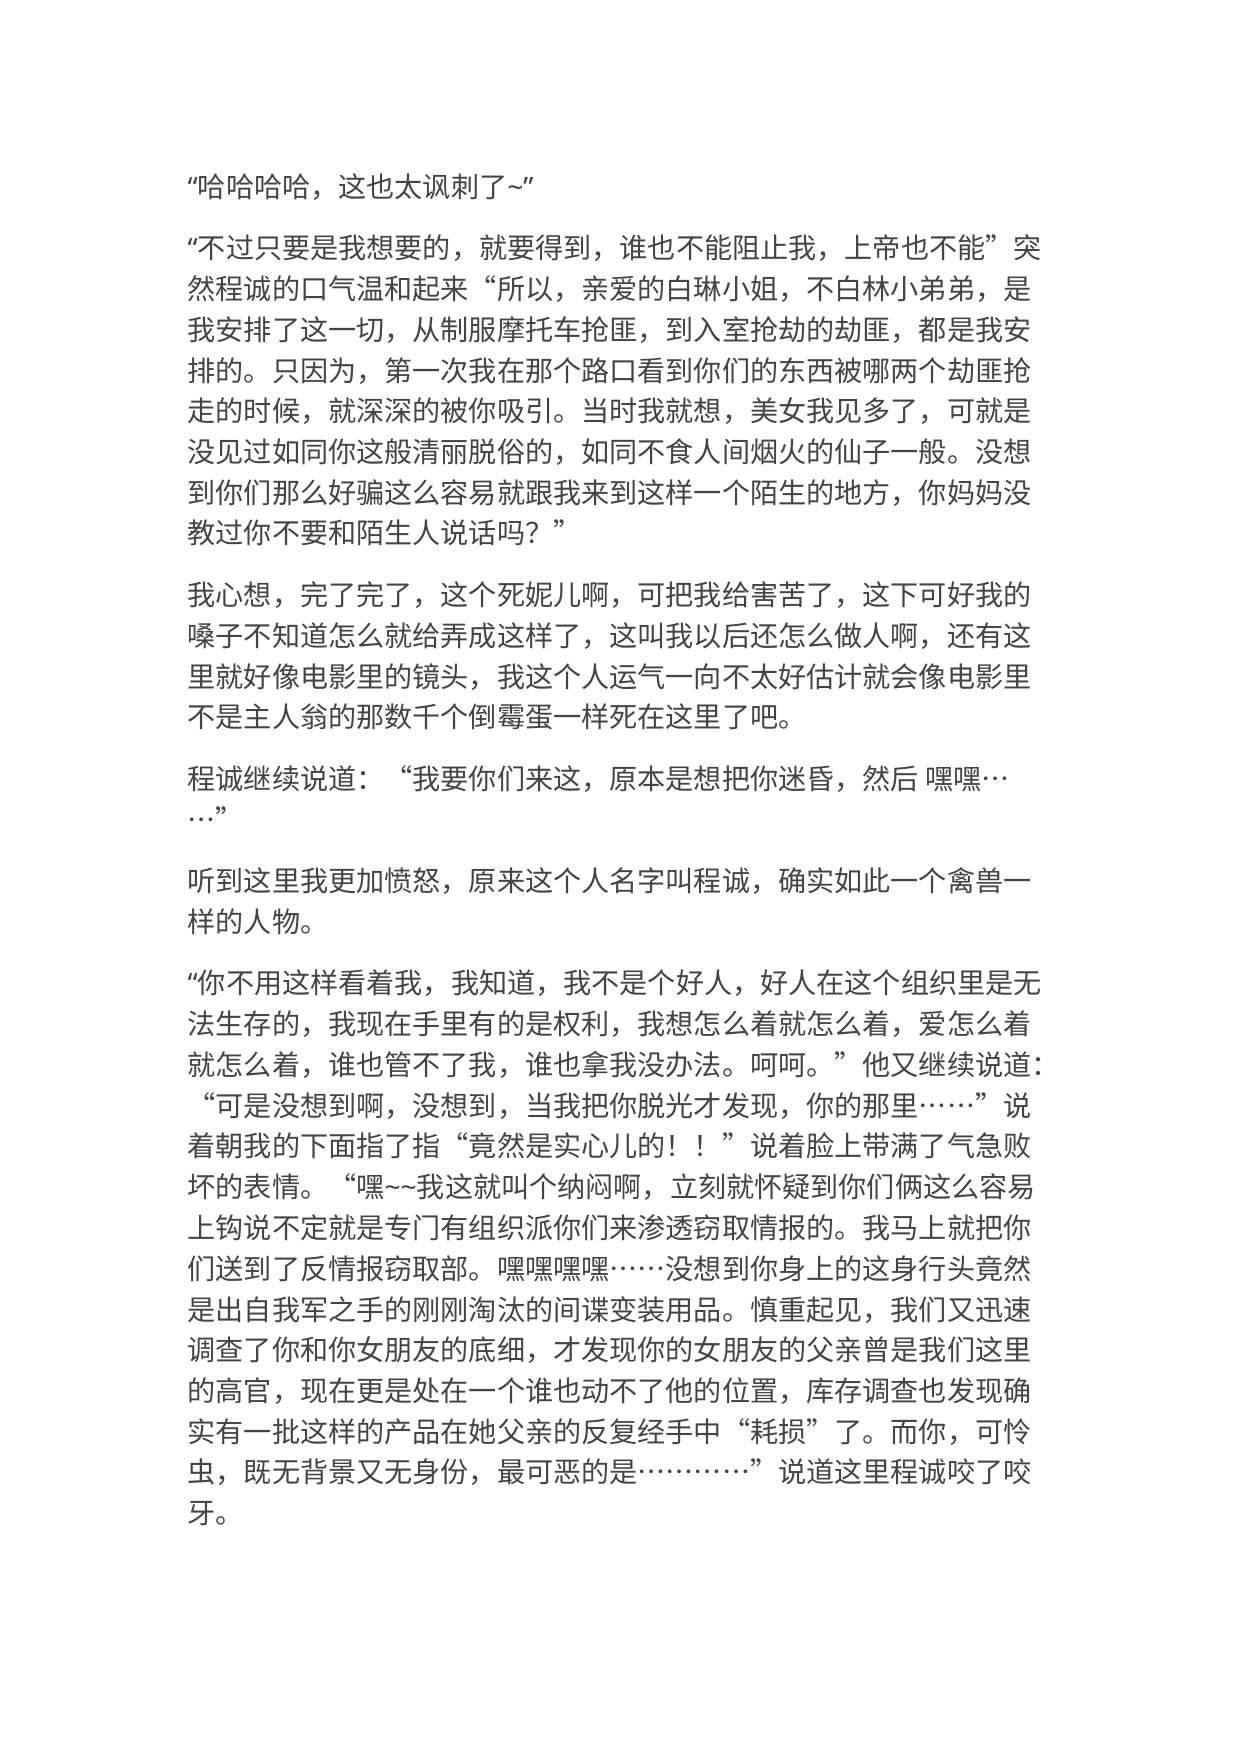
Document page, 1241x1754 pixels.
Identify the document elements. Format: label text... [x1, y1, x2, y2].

text 我心想，完了完了，这个死妮儿啊，可把我给害苦了，这下可好我的嗓子不知道怎么就给弄成这样了，这叫我以后还怎么做人啊，还有这里就好像电影里的镜头，我这个人运气一向不太好估计就会像电影里不是主人翁的那数千个倒霉蛋一样死在这里了吧。- @4 N4 T1 W3 j/ z9 s; g [806, 573, 1053, 736]
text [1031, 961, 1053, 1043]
text “哈哈哈哈，这也太讽刺了~” [187, 164, 1053, 205]
text 听到这里我更加愤怒，原来这个人名字叫程诚，确实如此一个禽兽一样的人物。 [328, 859, 1053, 940]
text 程诚继续说道：“我要你们来这，原本是想把你迷昏，然后 嘿嘿……” [187, 757, 1053, 838]
text “你不用这样看着我，我知道，我不是个好人，好人在这个组织里是无法生存的，我现在手里有的是权利，我想怎么着就怎么着，爱怎么着就怎么着，谁也管不了我，谁也拿我没办法。呵呵。”他又继续说道：“可是没想到啊，没想到，当我把你脱光才发现，你的那里……”说着朝我的下面指了指“竟然是实心儿的！！”说着脸上带满了气急败坏的表情。“嘿~~我这就叫个纳闷啊，立刻就怀疑到你们俩这么容易上钩说不定就是专门有组织派你们来渗透窃取情报的。我马上就把你们送到了反情报窃取部。嘿嘿嘿嘿……没想到你身上的这身行头竟然是出自我军之手的刚刚淘汰的间谍变装用品。慎重起见，我们又迅速调查了你和你女朋友的底细，才发现你的女朋友的父亲曾是我们这里的高官，现在更是处在一个谁也动不了他的位置，库存调查也发现确实有一批这样的产品在她父亲的反复经手中“耗损”了。而你，可怜虫，既无背景又无身份，最可恶的是…………”说道这里程诚咬了咬牙。 [187, 980, 1053, 1532]
text “不过只要是我想要的，就要得到，谁也不能阻止我，上帝也不能”突然程诚的口气温和起来“所以，亲爱的白琳小姐，不白林小弟弟，是我安排了这一切，从制服摩托车抢匪，到入室抢劫的劫匪，都是我安排的。只因为，第一次我在那个路口看到你们的东西被哪两个劫匪抢走的时候，就深深的被你吸引。当时我就想，美女我见多了，可就是没见过如同你这般清丽脱俗的，如同不食人间烟火的仙子一般。没想到你们那么好骗这么容易就跟我来到这样一个陌生的地方，你妈妈没教过你不要和陌生人说话吗？” [187, 226, 1053, 552]
